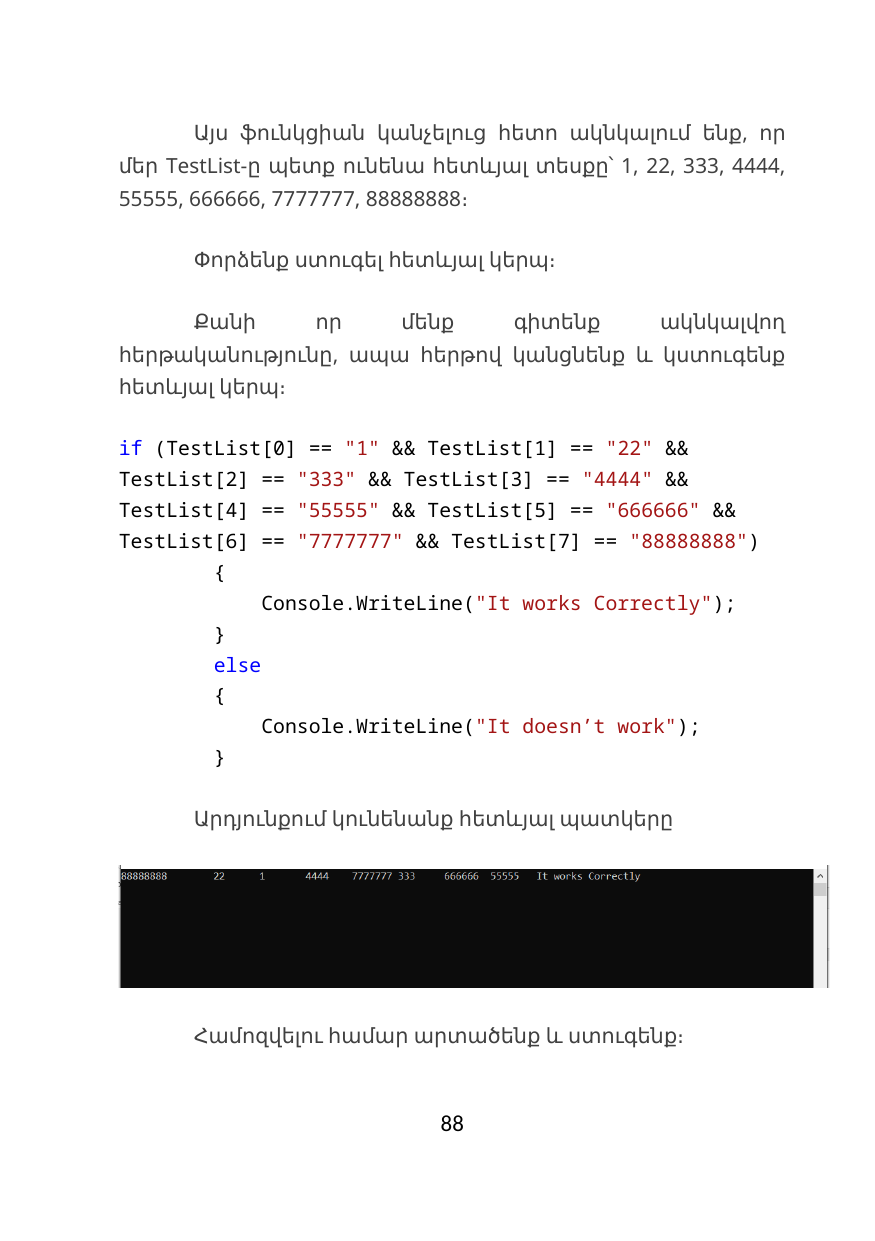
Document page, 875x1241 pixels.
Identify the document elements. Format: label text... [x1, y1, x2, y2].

text } [118, 620, 786, 647]
text Արդյունքում կունենանք հետևյալ պատկերը [118, 804, 786, 832]
text if (TestList[0] == "1" && TestList[1] == "22" && TestList[2] == "333" && TestList[3] == "4444" && TestList[4] == "55555" && TestList[5] == "666666" && TestList[6] == "7777777" && TestList[7] == "88888888") [118, 434, 786, 554]
text } [118, 744, 786, 771]
picture [118, 865, 830, 988]
text { [118, 558, 786, 585]
text Փորձենք ստուգել հետևյալ կերպ։ [118, 246, 786, 274]
text Քանի որ մենք գիտենք ակնկալվող հերթականությունը, ապա հերթով կանցնենք և կստուգենք հետևյալ կերպ։ [118, 307, 786, 401]
text { [118, 682, 786, 709]
text Այս ֆունկցիան կանչելուց հետո ակնկալում ենք, որ մեր TestList-ը պետք ունենա հետևյալ տեսքը՝ 1, 22, 333, 4444, 55555, 666666, 7777777, 88888888։ [118, 118, 786, 212]
text else [118, 651, 786, 678]
text Console.WriteLine("It doesn’t work"); [118, 713, 786, 740]
text Console.WriteLine("It works Correctly"); [118, 589, 786, 616]
text Համոզվելու համար արտածենք և ստուգենք։ [118, 1021, 786, 1049]
